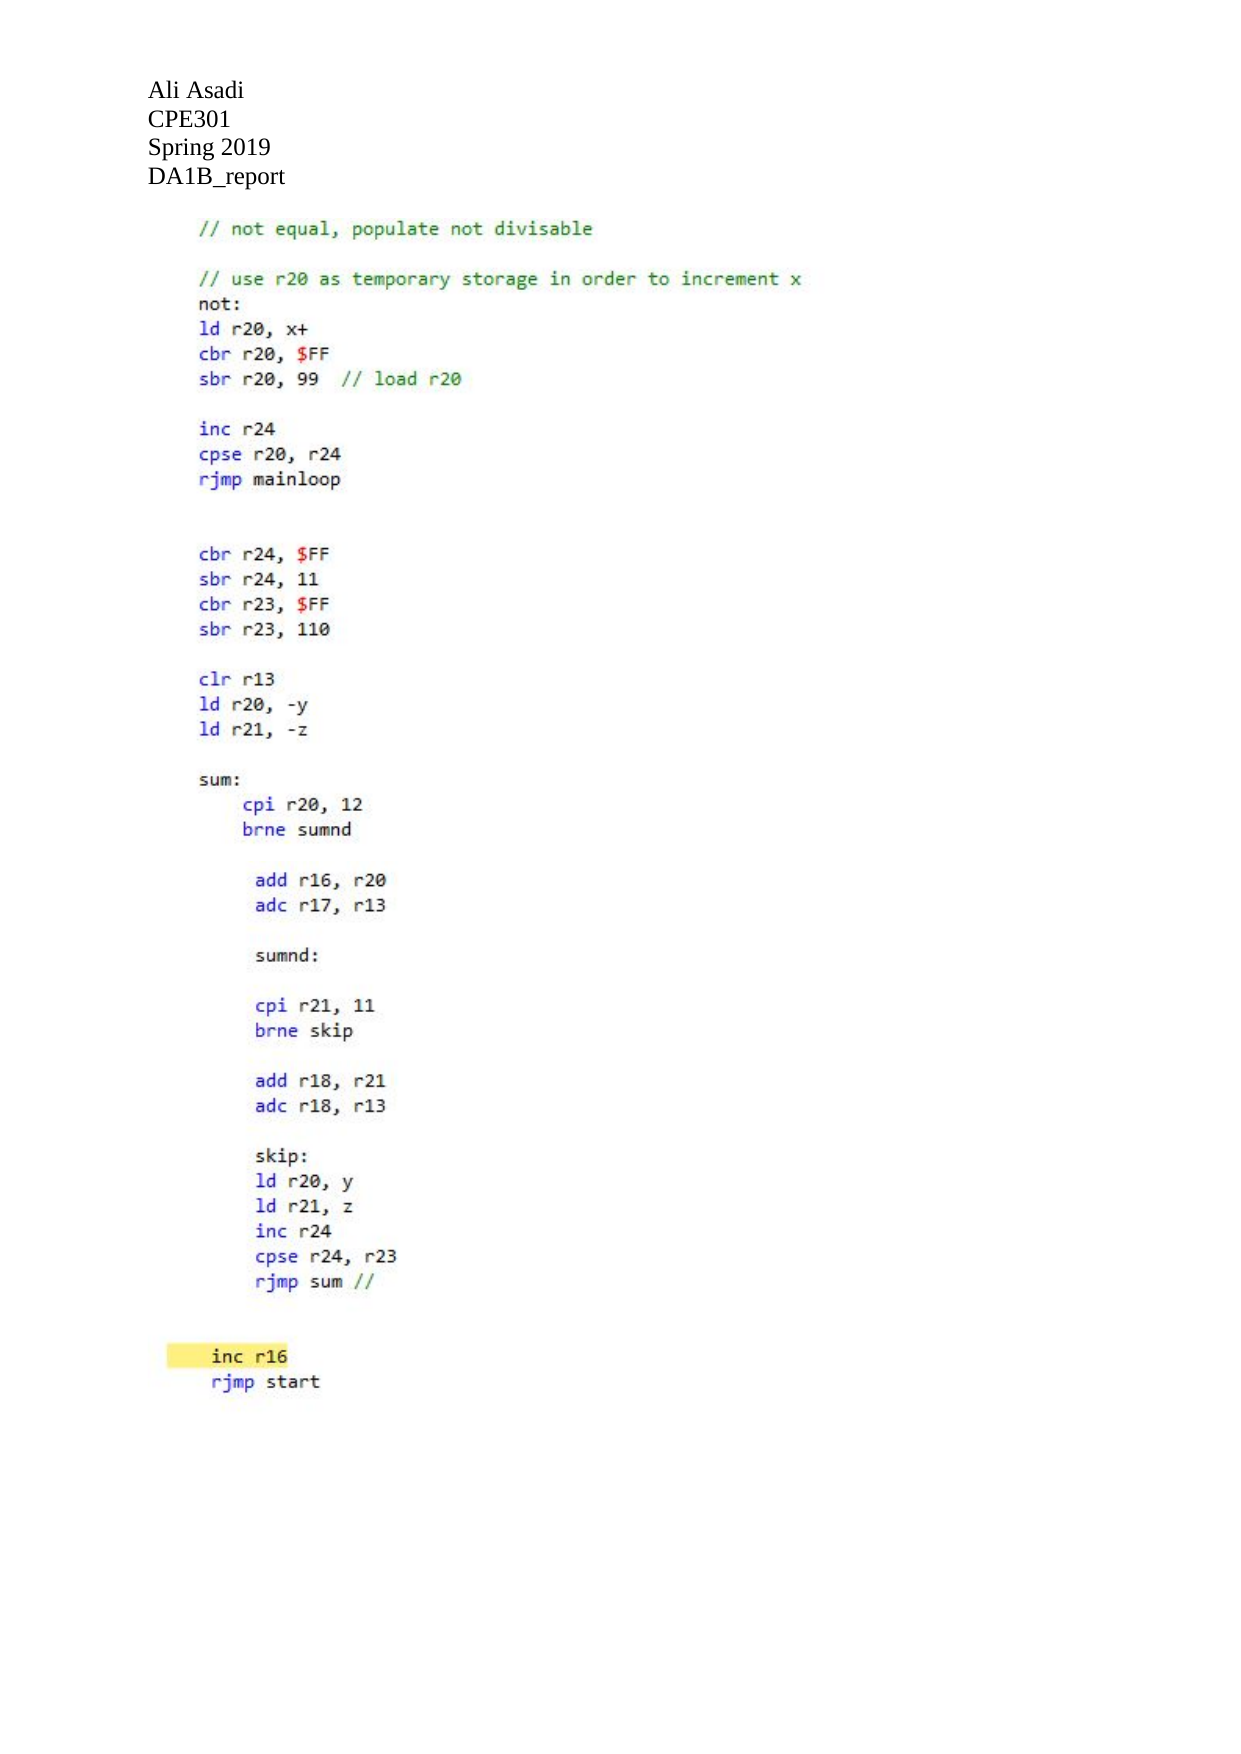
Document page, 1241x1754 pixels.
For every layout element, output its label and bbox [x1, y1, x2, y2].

picture [147, 218, 959, 1421]
